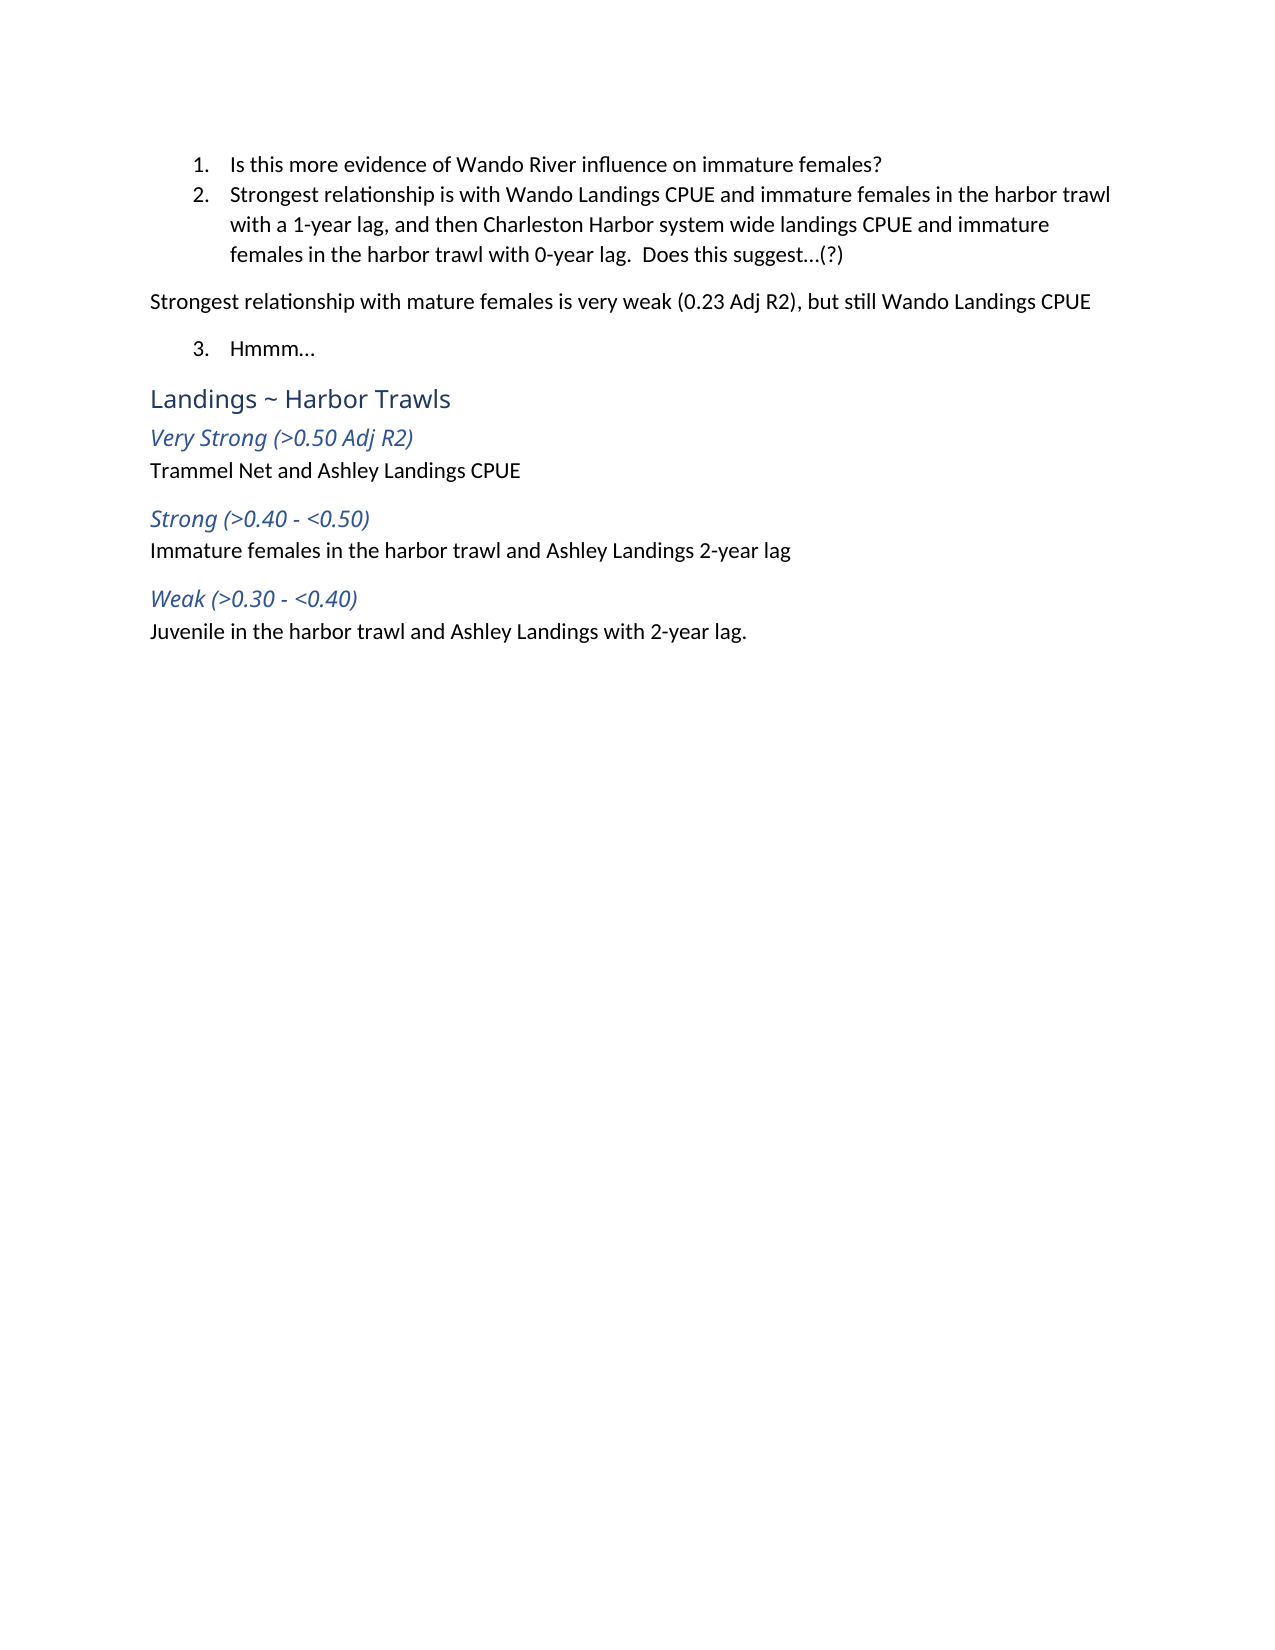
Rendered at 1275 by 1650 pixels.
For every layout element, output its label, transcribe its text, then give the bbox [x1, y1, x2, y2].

subtitle Very Strong (>0.50 Adj R2) [150, 422, 1125, 453]
subtitle Weak (>0.30 - <0.40) [150, 583, 1125, 615]
text Immature females in the harbor trawl and Ashley Landings 2-year lag [150, 537, 1125, 564]
text Strongest relationship with mature females is very weak (0.23 Adj R2), but still Wando Landings CPUE [150, 287, 1125, 316]
list Hmmm… [192, 334, 1125, 362]
subtitle Strong (>0.40 - <0.50) [150, 503, 1125, 534]
list Strongest relationship is with Wando Landings CPUE and immature females in the harbor trawl with a 1-year lag, and then Charleston Harbor system wide landings CPUE and immature females in the harbor trawl with 0-year lag. Does this suggest…(?) [192, 180, 1125, 269]
subtitle Landings ~ Harbor Trawls [150, 381, 1125, 415]
text Juvenile in the harbor trawl and Ashley Landings with 2-year lag. [150, 617, 1125, 645]
list Is this more evidence of Wando River influence on immature females? [192, 150, 1125, 178]
text Trammel Net and Ashley Landings CPUE [150, 456, 1125, 484]
